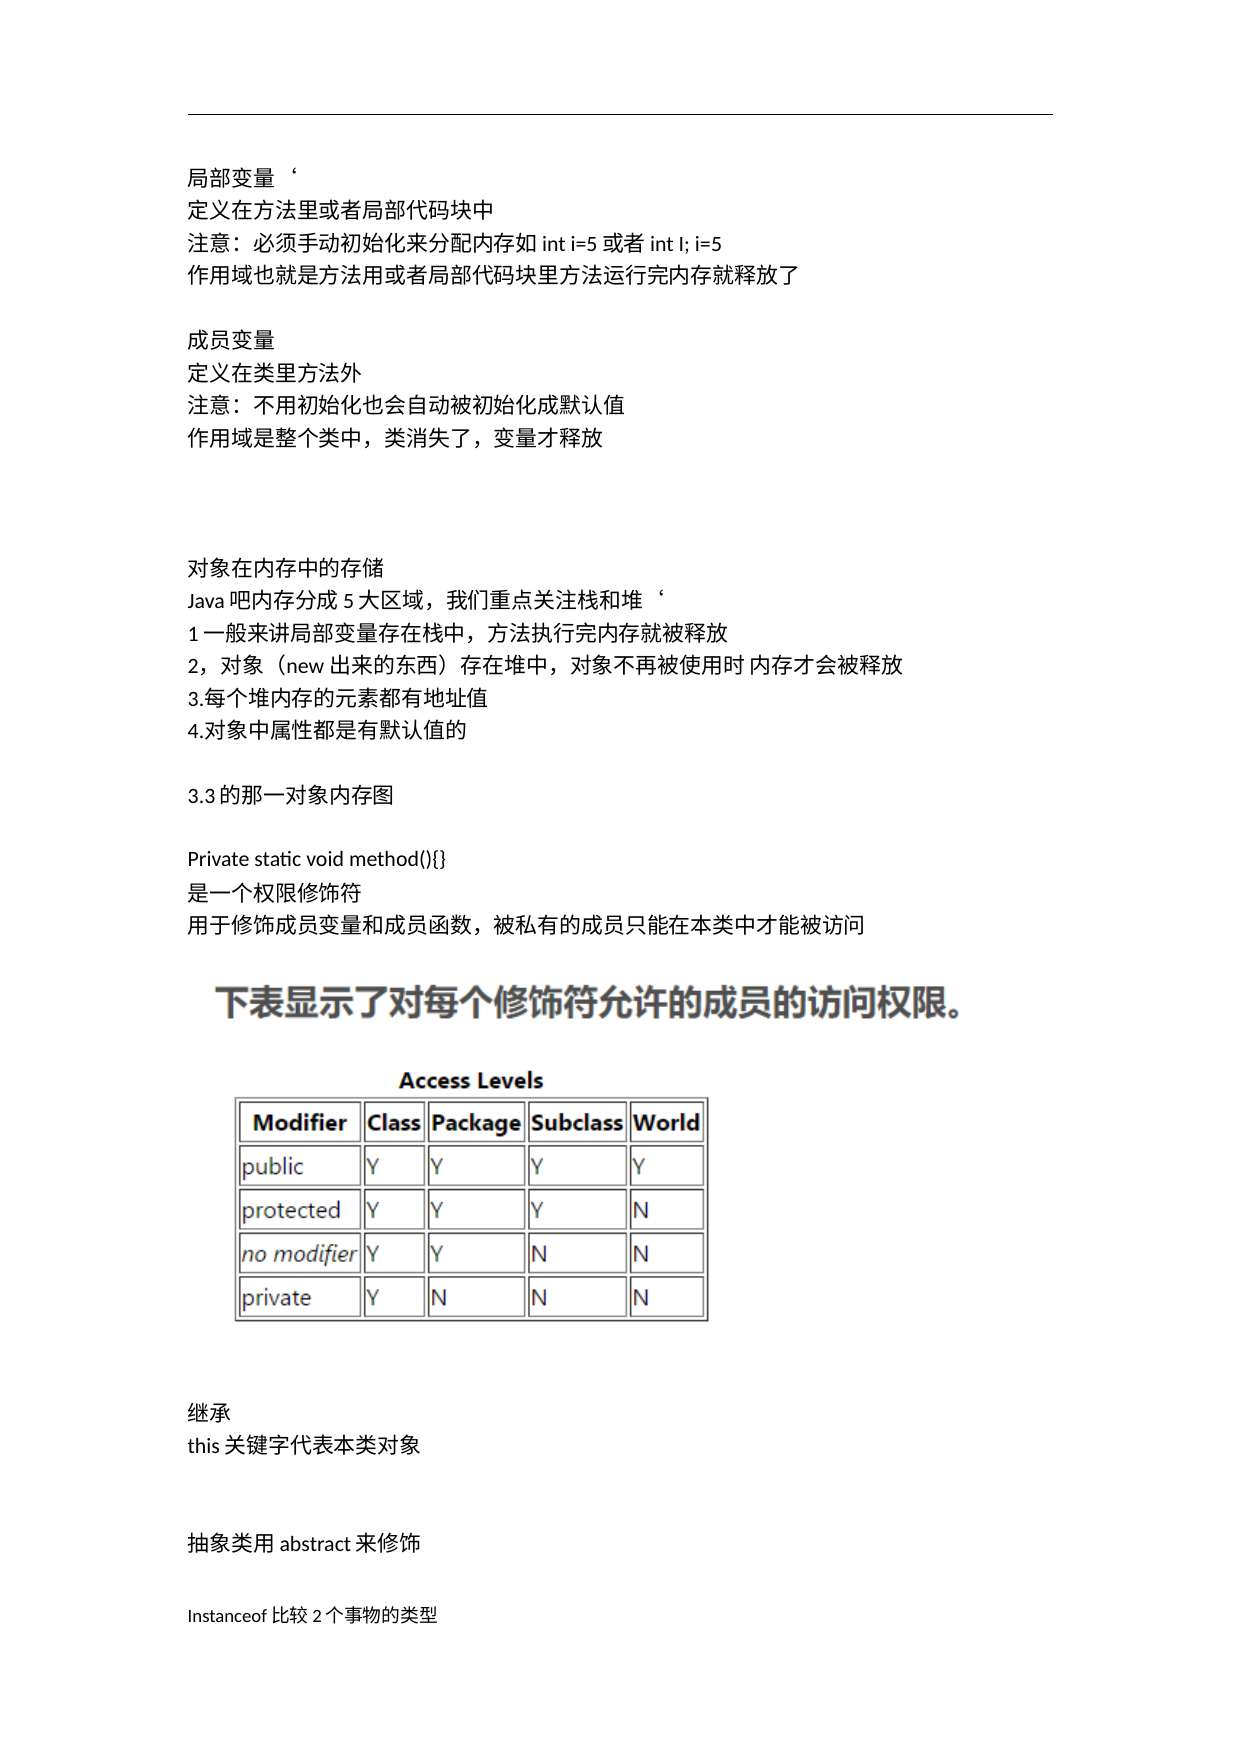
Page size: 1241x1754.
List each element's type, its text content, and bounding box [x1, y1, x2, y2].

text 定义在方法里或者局部代码块中 [187, 193, 1053, 225]
text 1一般来讲局部变量存在栈中，方法执行完内存就被释放 [187, 615, 1053, 648]
text 局部变量‘ [187, 160, 1053, 193]
text 用于修饰成员变量和成员函数，被私有的成员只能在本类中才能被访问 [187, 908, 1053, 940]
text 成员变量 [187, 323, 1053, 355]
text 对象在内存中的存储 [187, 550, 1053, 583]
text 是一个权限修饰符 [187, 875, 1053, 908]
text 3.每个堆内存的元素都有地址值 [187, 680, 1053, 713]
text this关键字代表本类对象 [187, 1428, 1053, 1460]
text 3.3的那一对象内存图 [187, 778, 1053, 810]
text 2，对象（new 出来的东西）存在堆中，对象不再被使用时 内存才会被释放 [187, 648, 1053, 680]
text Java吧内存分成5大区域，我们重点关注栈和堆‘ [187, 583, 1053, 615]
text 作用域是整个类中，类消失了，变量才释放 [187, 420, 1053, 453]
text 抽象类用abstract来修饰 [187, 1525, 1053, 1558]
text 注意：必须手动初始化来分配内存如int i=5或者int I; i=5 [187, 225, 1053, 258]
picture [187, 940, 1053, 1342]
text 作用域也就是方法用或者局部代码块里方法运行完内存就释放了 [187, 258, 1053, 290]
text 继承 [187, 1395, 1053, 1428]
text Private static void method(){} [187, 843, 1053, 875]
text 注意：不用初始化也会自动被初始化成默认值 [187, 388, 1053, 420]
text 4.对象中属性都是有默认值的 [187, 713, 1053, 745]
text 定义在类里方法外 [187, 355, 1053, 388]
